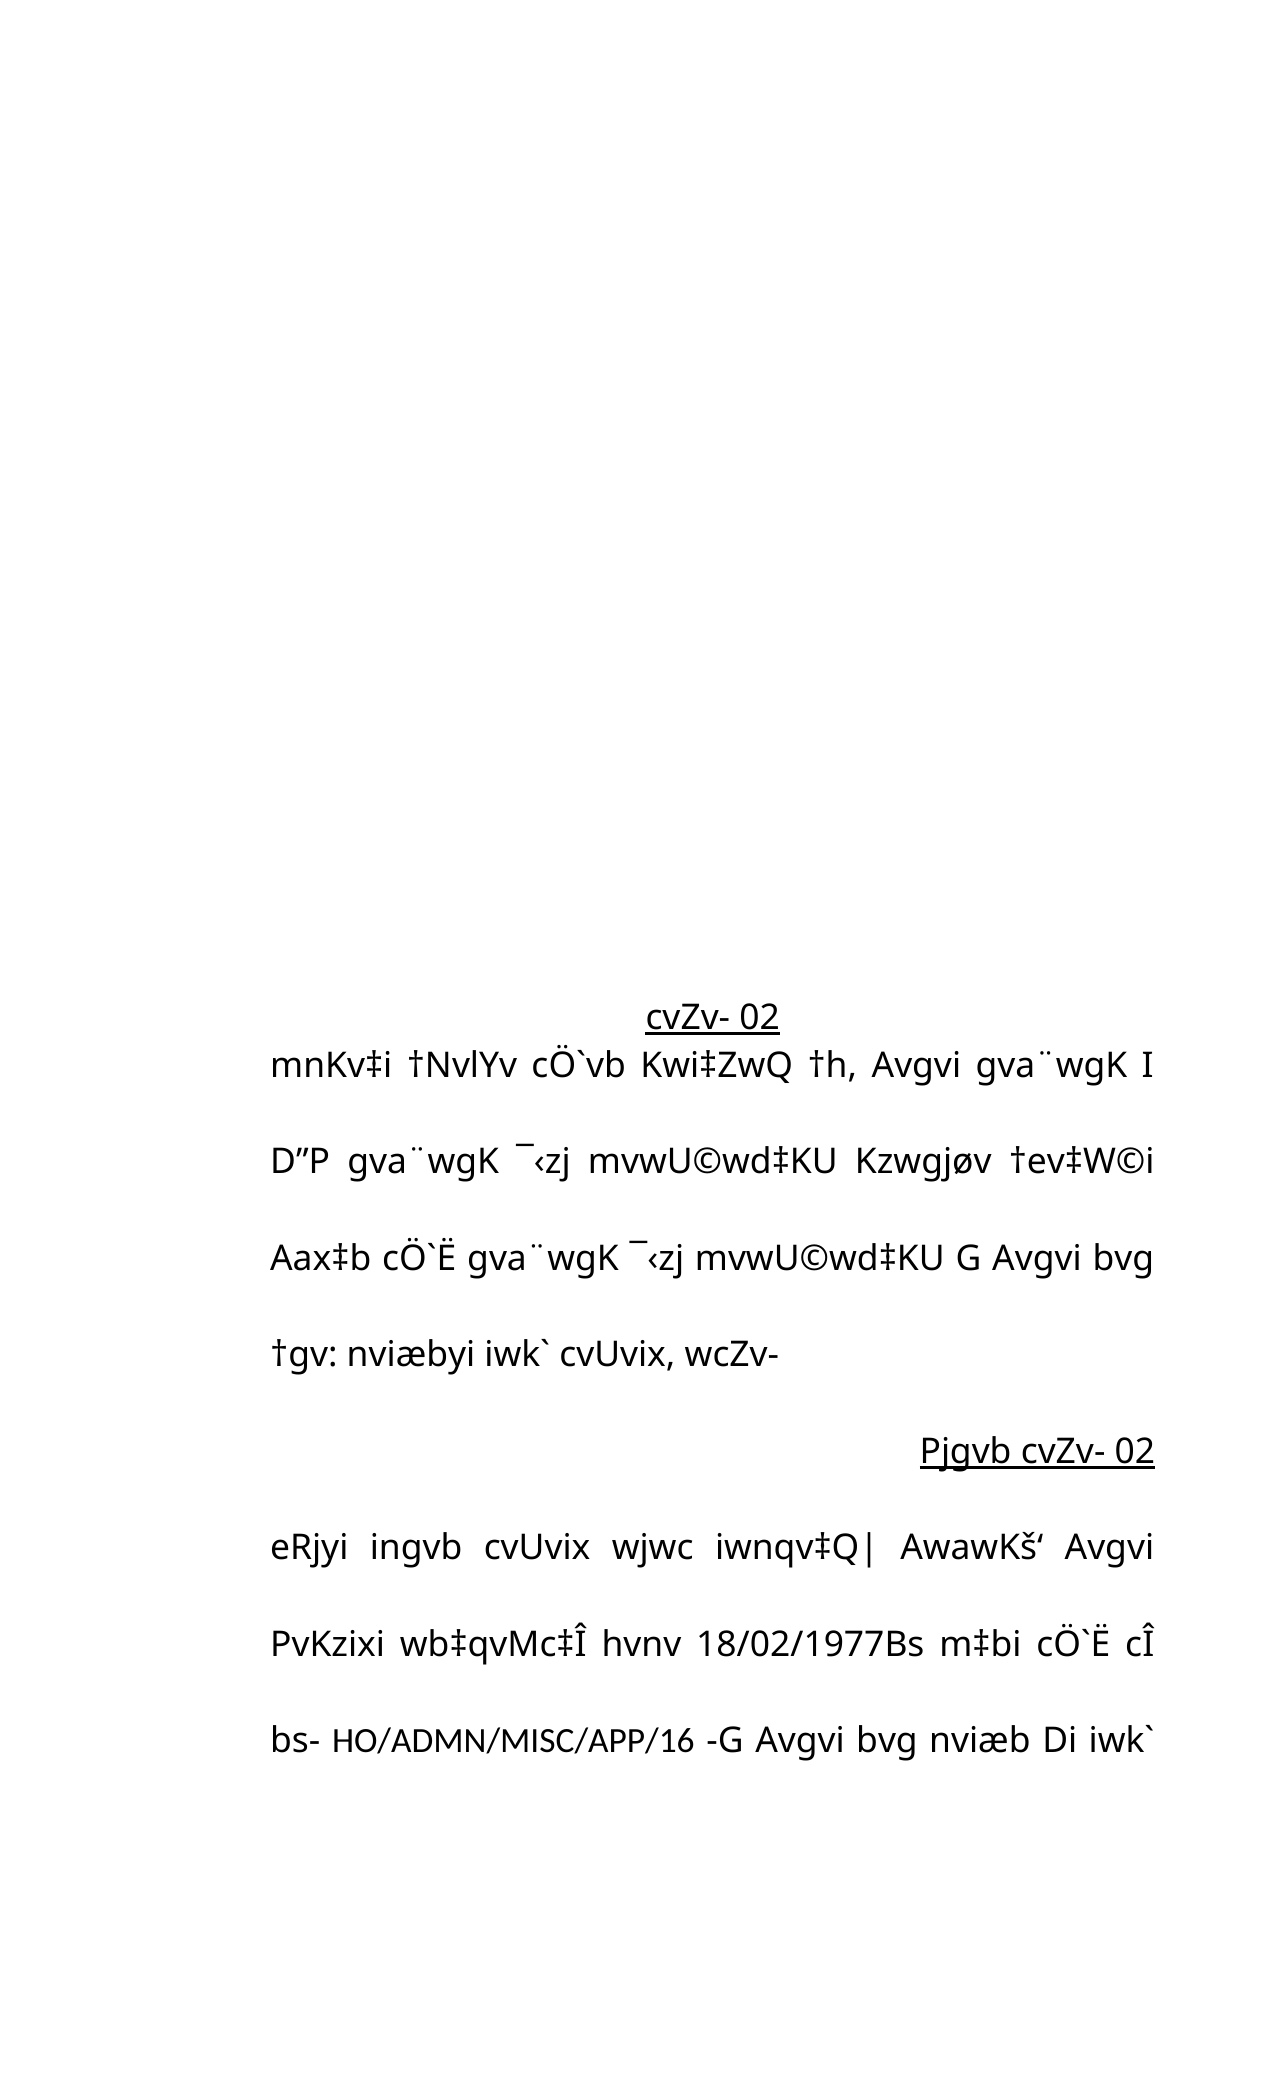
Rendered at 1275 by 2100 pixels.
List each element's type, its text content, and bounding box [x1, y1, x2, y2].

text Avwg †gvt nviæb Di iwk` cvUIqvix Ii‡d †gvt nviæbyi iwk` cvUvix, wcZv- g„Z †gvt eRjyi ingvb cvUvix, MÖvg: cwðg mKw`, WvKNi- Pv›`ªv evRvi, _vbv- Puv`cyi, †Rjv- Puv`cyi, eqm- AvbygvwbK 60 ermi, †ckv- PvKzix, ag©- Bmjvg, RvZxqZv- evsjv‡`kx GB g‡g© njd mnKv‡i †NvlYv cÖ`vb Kwi‡ZwQ †h, Avgvi gva¨wgK I D”P gva¨wgK ¯‹zj mvwU©wd‡KU Kzwgjøv †ev‡W©i Aax‡b cÖ`Ë gva¨wgK ¯‹zj mvwU©wd‡KU G Avgvi bvg †gv: nviæbyi iwk` cvUvix, wcZv- [270, 1039, 1155, 1377]
text Pjgvb cvZv- 02 [270, 1425, 1155, 1474]
text eRjyi ingvb cvUvix wjwc iwnqv‡Q| AwawKš‘ Avgvi PvKzixi wb‡qvMc‡Î hvnv 18/02/1977Bs m‡bi cÖ`Ë cÎ bs- HO/ADMN/MISC/APP/16 -G Avgvi bvg nviæb Di iwk` cvUIqvix, wcZv- †gvt eRjyi ingvb cvUIqvix wjwc iwnqv‡Q| e¯‘Z c‡ÿ Dfq bvgB Avgvi Ges Dfq bv‡gB Avwg cwiwPZ Ges Dfq bvgB mwVK I ï× e‡U Ges D³ Dfq bv‡gB Avwg mgv‡R cwiwPZ| [270, 1522, 1155, 1763]
